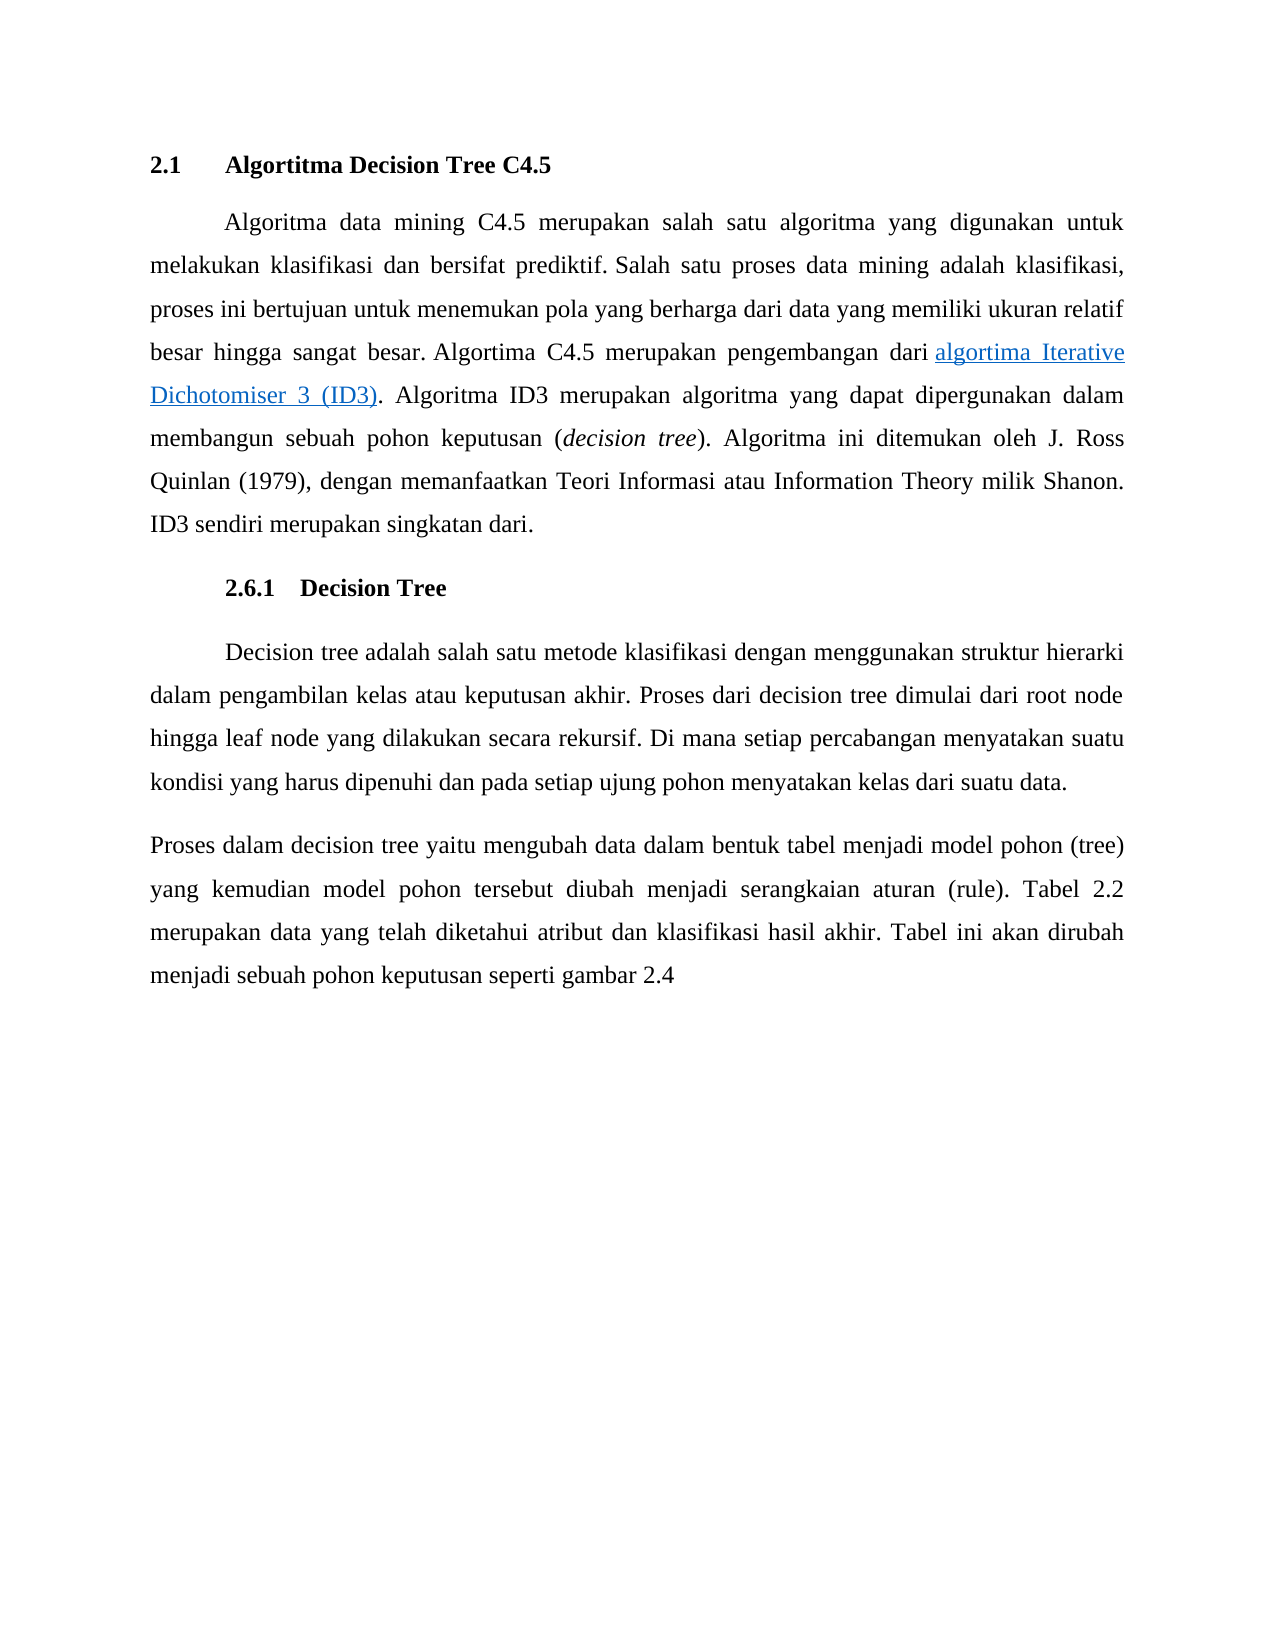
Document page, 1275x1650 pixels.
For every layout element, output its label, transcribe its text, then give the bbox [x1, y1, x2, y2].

subtitle Algortitma Decision Tree C4.5 [150, 150, 1125, 179]
text Algoritma data mining C4.5 merupakan salah satu algoritma yang digunakan untuk melakukan klasifikasi dan bersifat prediktif. Salah satu proses data mining adalah klasifikasi, proses ini bertujuan untuk menemukan pola yang berharga dari data yang memiliki ukuran relatif besar hingga sangat besar. Algortima C4.5 merupakan pengembangan dari algortima Iterative Dichotomiser 3 (ID3). Algoritma ID3 merupakan algoritma yang dapat dipergunakan dalam membangun sebuah pohon keputusan (decision tree). Algoritma ini ditemukan oleh J. Ross Quinlan (1979), dengan memanfaatkan Teori Informasi atau Information Theory milik Shanon. ID3 sendiri merupakan singkatan dari. [150, 207, 1125, 538]
text Proses dalam decision tree yaitu mengubah data dalam bentuk tabel menjadi model pohon (tree) yang kemudian model pohon tersebut diubah menjadi serangkaian aturan (rule). Tabel 2.2 merupakan data yang telah diketahui atribut dan klasifikasi hasil akhir. Tabel ini akan dirubah menjadi sebuah pohon keputusan seperti gambar 2.4 [150, 831, 1125, 989]
list Decision Tree [225, 573, 1125, 602]
list Decision tree adalah salah satu metode klasifikasi dengan menggunakan struktur hierarki dalam pengambilan kelas atau keputusan akhir. Proses dari decision tree dimulai dari root node hingga leaf node yang dilakukan secara rekursif. Di mana setiap percabangan menyatakan suatu kondisi yang harus dipenuhi dan pada setiap ujung pohon menyatakan kelas dari suatu data. [150, 637, 1125, 795]
